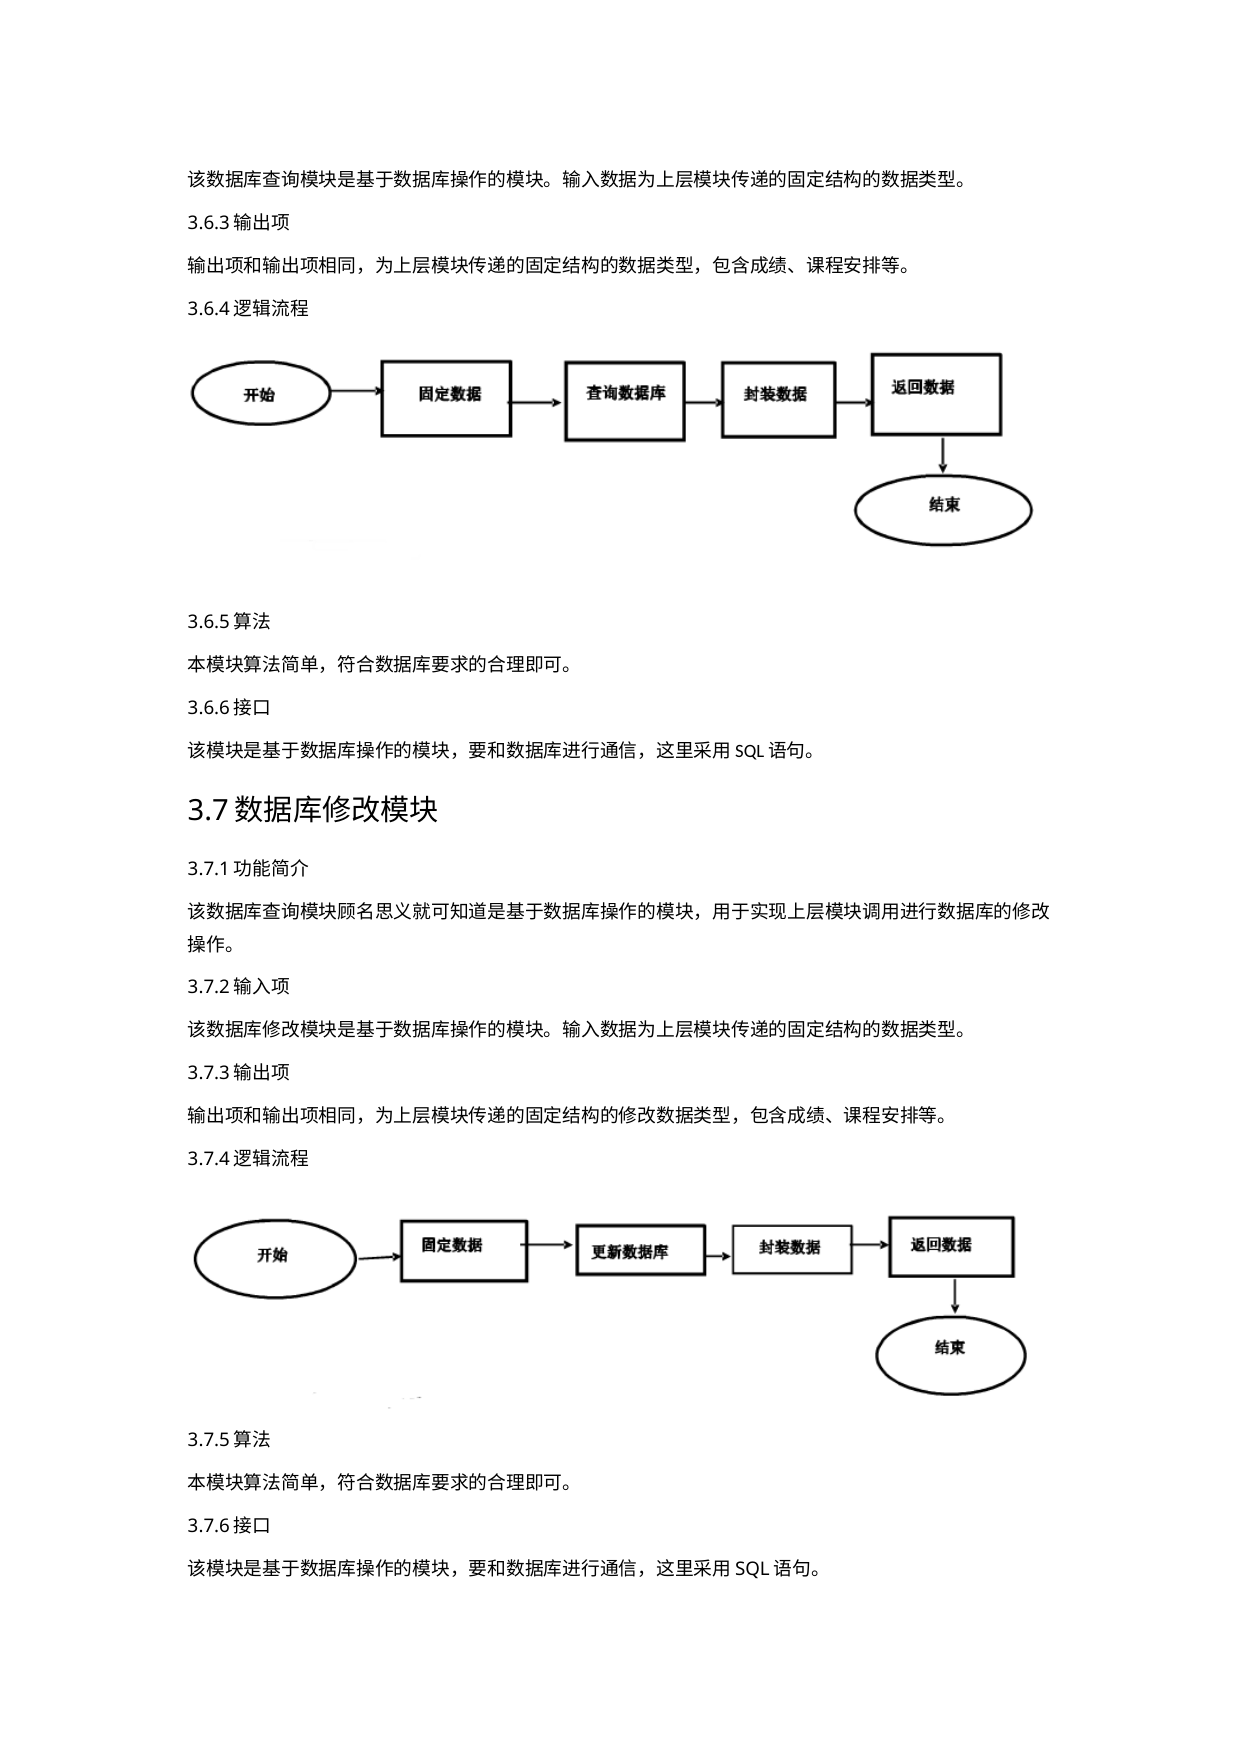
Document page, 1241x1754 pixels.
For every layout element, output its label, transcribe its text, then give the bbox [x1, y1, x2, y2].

picture [187, 333, 1054, 564]
text 3.7.3输出项 [187, 1055, 1053, 1088]
text 本模块算法简单，符合数据库要求的合理即可。 [187, 1465, 1053, 1497]
text 3.7.4逻辑流程 [187, 1141, 1053, 1174]
text 本模块算法简单，符合数据库要求的合理即可。 [187, 647, 1053, 679]
text 3.7数据库修改模块 [187, 776, 1053, 841]
text 3.7.2输入项 [187, 969, 1053, 1002]
text 3.7.5算法 [187, 1422, 1053, 1454]
text 3.6.6接口 [187, 690, 1053, 722]
picture [187, 1184, 1035, 1412]
text 该数据库修改模块是基于数据库操作的模块。输入数据为上层模块传递的固定结构的数据类型。 [187, 1012, 1053, 1045]
text 该模块是基于数据库操作的模块，要和数据库进行通信，这里采用SQL语句。 [187, 733, 1053, 765]
text 3.6.4逻辑流程 [187, 291, 1053, 323]
text 该数据库查询模块顾名思义就可知道是基于数据库操作的模块，用于实现上层模块调用进行数据库的修改操作。 [187, 894, 1053, 959]
text 3.6.3输出项 [187, 205, 1053, 237]
text 3.7.1功能简介 [187, 851, 1053, 884]
text 3.6.5算法 [187, 604, 1053, 637]
text 输出项和输出项相同，为上层模块传递的固定结构的修改数据类型，包含成绩、课程安排等。 [187, 1098, 1053, 1131]
text 该模块是基于数据库操作的模块，要和数据库进行通信，这里采用SQL语句。 [187, 1551, 1053, 1583]
text 该数据库查询模块是基于数据库操作的模块。输入数据为上层模块传递的固定结构的数据类型。 [187, 162, 1053, 194]
text 3.7.6接口 [187, 1508, 1053, 1540]
text 输出项和输出项相同，为上层模块传递的固定结构的数据类型，包含成绩、课程安排等。 [187, 248, 1053, 280]
